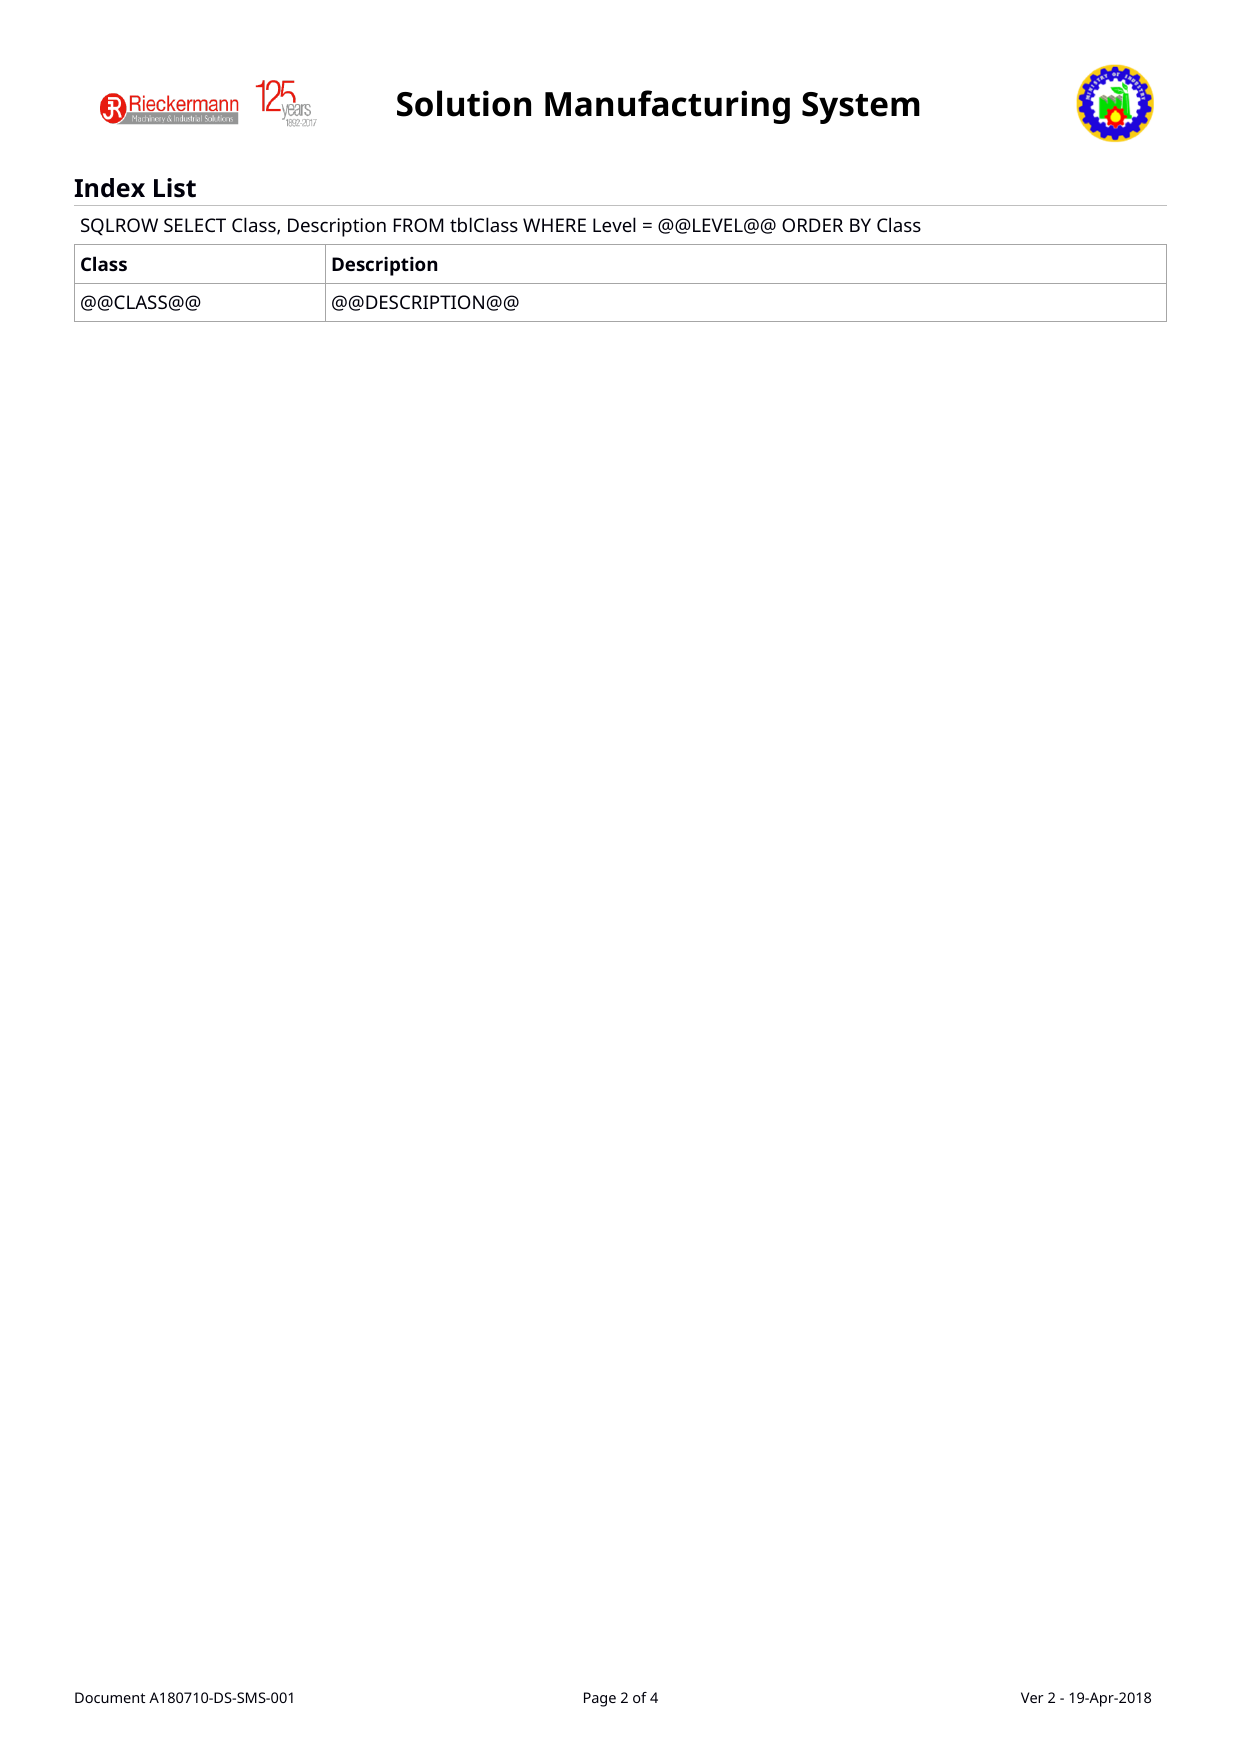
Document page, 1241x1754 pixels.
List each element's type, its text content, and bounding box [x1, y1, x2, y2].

table_cell Class [75, 245, 325, 283]
picture [92, 65, 324, 141]
table_cell @@CLASS@@ [75, 284, 325, 321]
subtitle Index List [74, 170, 1152, 204]
table_cell @@DESCRIPTION@@ [326, 284, 1166, 321]
picture [1074, 62, 1156, 144]
table_cell Description [326, 245, 1166, 283]
table_header SQLROW SELECT Class, Description FROM tblClass WHERE Level = @@LEVEL@@ ORDER BY Class [74, 206, 1167, 244]
